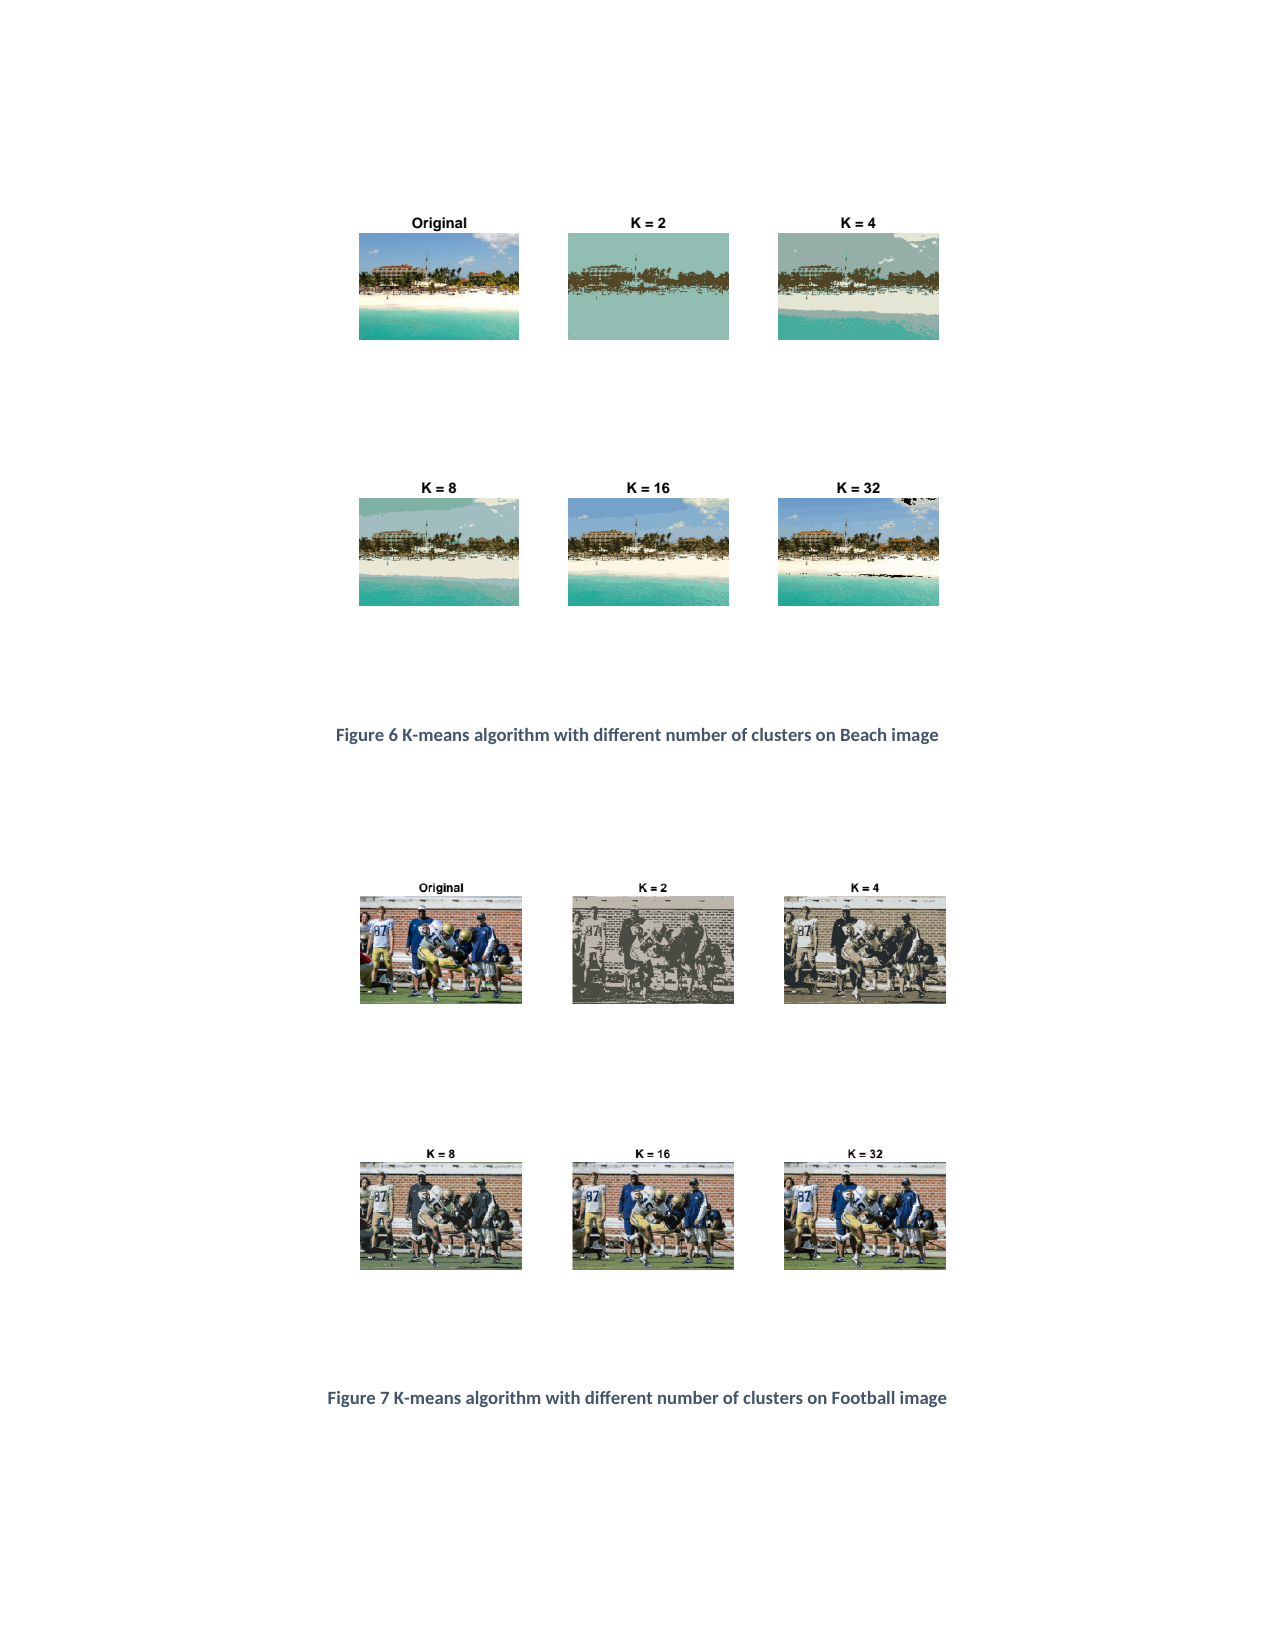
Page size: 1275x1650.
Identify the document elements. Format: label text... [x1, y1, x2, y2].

text Figure 6 K-means algorithm with different number of clusters on Beach image [150, 723, 1125, 746]
text Figure 7 K-means algorithm with different number of clusters on Football image [150, 1386, 1125, 1409]
